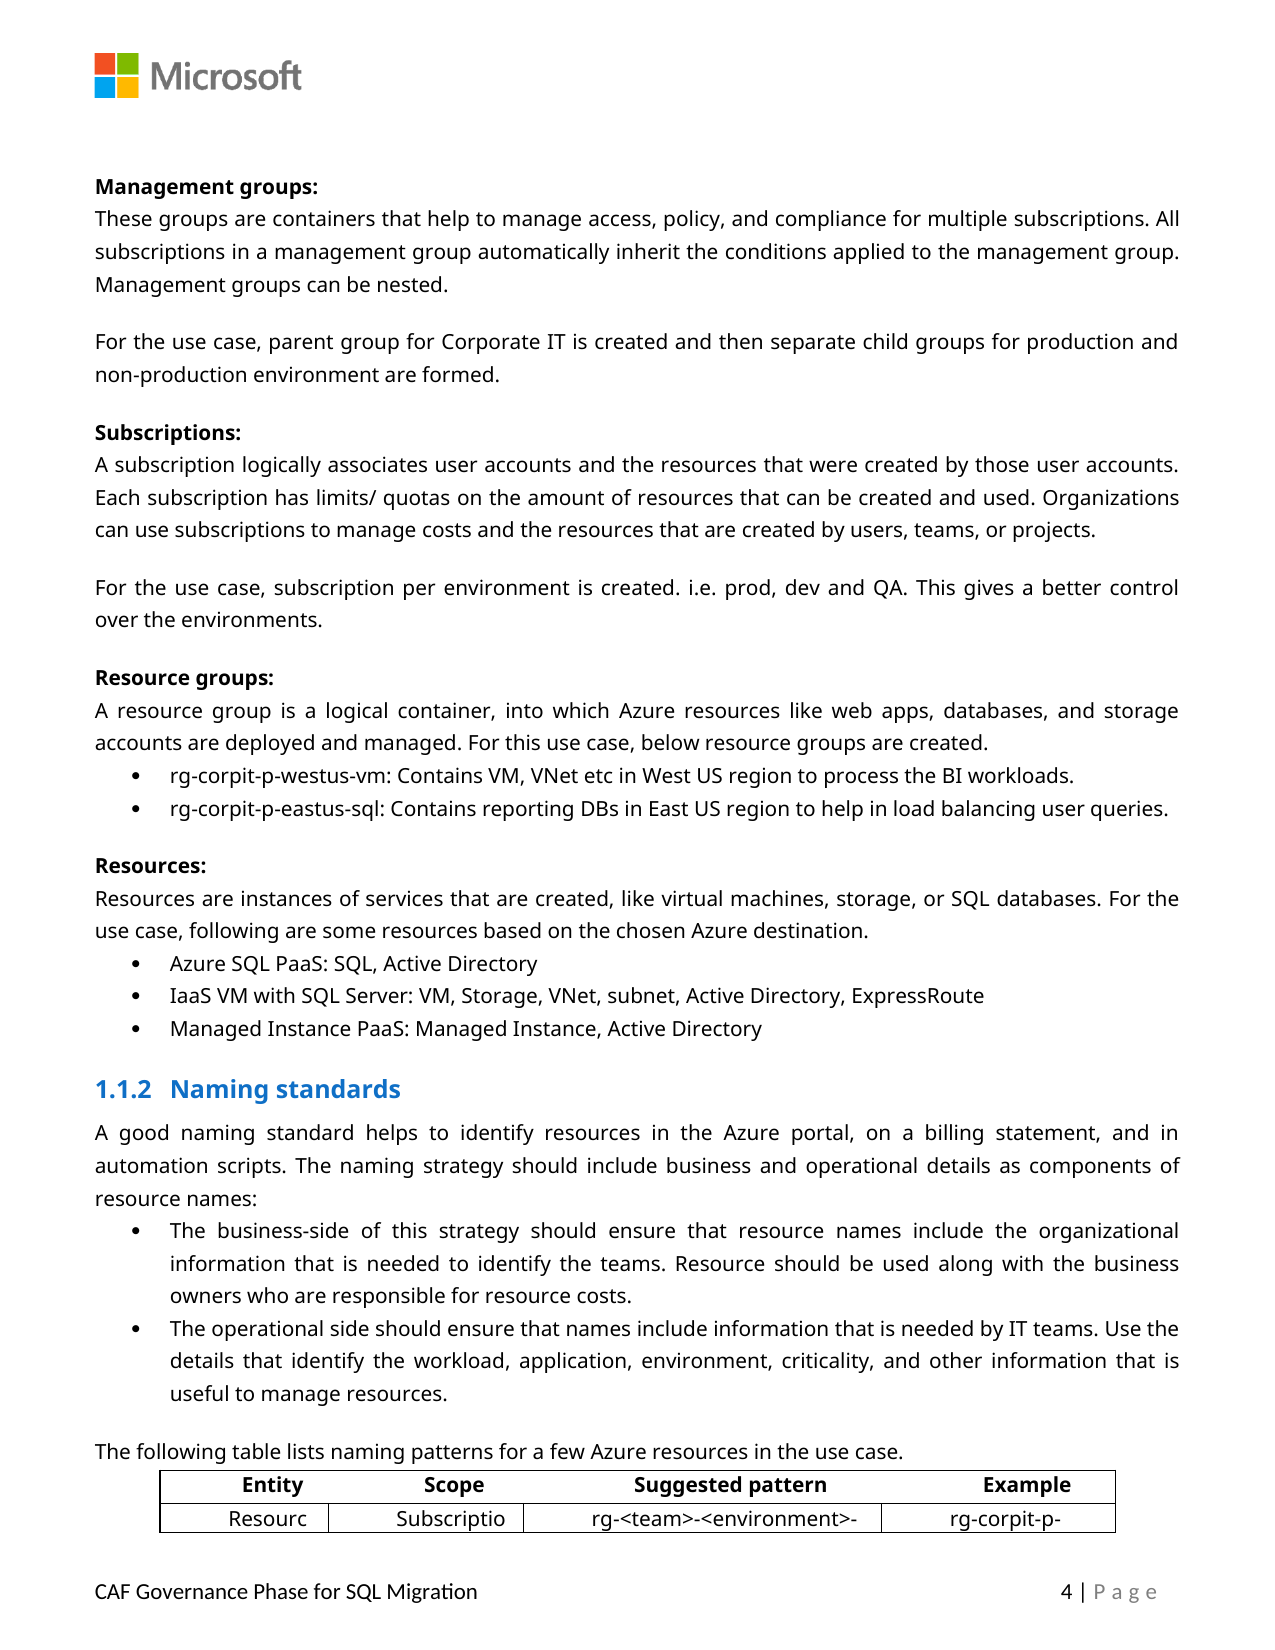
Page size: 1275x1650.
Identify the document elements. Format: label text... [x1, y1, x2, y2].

table_cell Resource group [161, 1504, 328, 1532]
list Azure SQL PaaS: SQL, Active Directory [132, 949, 1181, 977]
text These groups are containers that help to manage access, policy, and compliance for multiple subscriptions. All subscriptions in a management group automatically inherit the conditions applied to the management group. Management groups can be nested. [94, 204, 1181, 298]
list rg-corpit-p-eastus-sql: Contains reporting DBs in East US region to help in load balancing user queries. [132, 794, 1181, 822]
text A good naming standard helps to identify resources in the Azure portal, on a billing statement, and in automation scripts. The naming strategy should include business and operational details as components of resource names: [94, 1118, 1181, 1212]
text Management groups: [94, 172, 1181, 200]
table_header Suggested pattern [523, 1471, 881, 1503]
text Resource groups: [94, 663, 1181, 692]
table_cell Subscription [329, 1504, 523, 1532]
table_header Entity [161, 1471, 328, 1503]
list IaaS VM with SQL Server: VM, Storage, VNet, subnet, Active Directory, ExpressRoute [132, 982, 1181, 1010]
list The operational side should ensure that names include information that is needed by IT teams. Use the details that identify the workload, application, environment, criticality, and other information that is useful to manage resources. [132, 1314, 1181, 1408]
text Resources: [94, 851, 1181, 880]
text Subscriptions: [94, 418, 1181, 446]
list The business-side of this strategy should ensure that resource names include the organizational information that is needed to identify the teams. Resource should be used along with the business owners who are responsible for resource costs. [132, 1216, 1181, 1310]
table_header Scope [328, 1471, 523, 1503]
picture [94, 53, 302, 98]
text For the use case, parent group for Corporate IT is created and then separate child groups for production and non-production environment are formed. [94, 327, 1181, 388]
list rg-corpit-p-westus-vm: Contains VM, VNet etc in West US region to process the BI workloads. [132, 761, 1181, 789]
subtitle Naming standards [94, 1072, 1181, 1106]
text A subscription logically associates user accounts and the resources that were created by those user accounts. Each subscription has limits/ quotas on the amount of resources that can be created and used. Organizations can use subscriptions to manage costs and the resources that are created by users, teams, or projects. [94, 450, 1181, 544]
table_header Example [881, 1471, 1115, 1503]
text For the use case, subscription per environment is created. i.e. prod, dev and QA. This gives a better control over the environments. [94, 573, 1181, 634]
text A resource group is a logical container, into which Azure resources like web apps, databases, and storage accounts are deployed and managed. For this use case, below resource groups are created. [94, 696, 1181, 757]
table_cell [882, 1504, 1115, 1532]
text Resources are instances of services that are created, like virtual machines, storage, or SQL databases. For the use case, following are some resources based on the chosen Azure destination. [94, 884, 1181, 945]
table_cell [524, 1504, 881, 1532]
text The following table lists naming patterns for a few Azure resources in the use case. [94, 1437, 1181, 1465]
list Managed Instance PaaS: Managed Instance, Active Directory [132, 1014, 1181, 1043]
